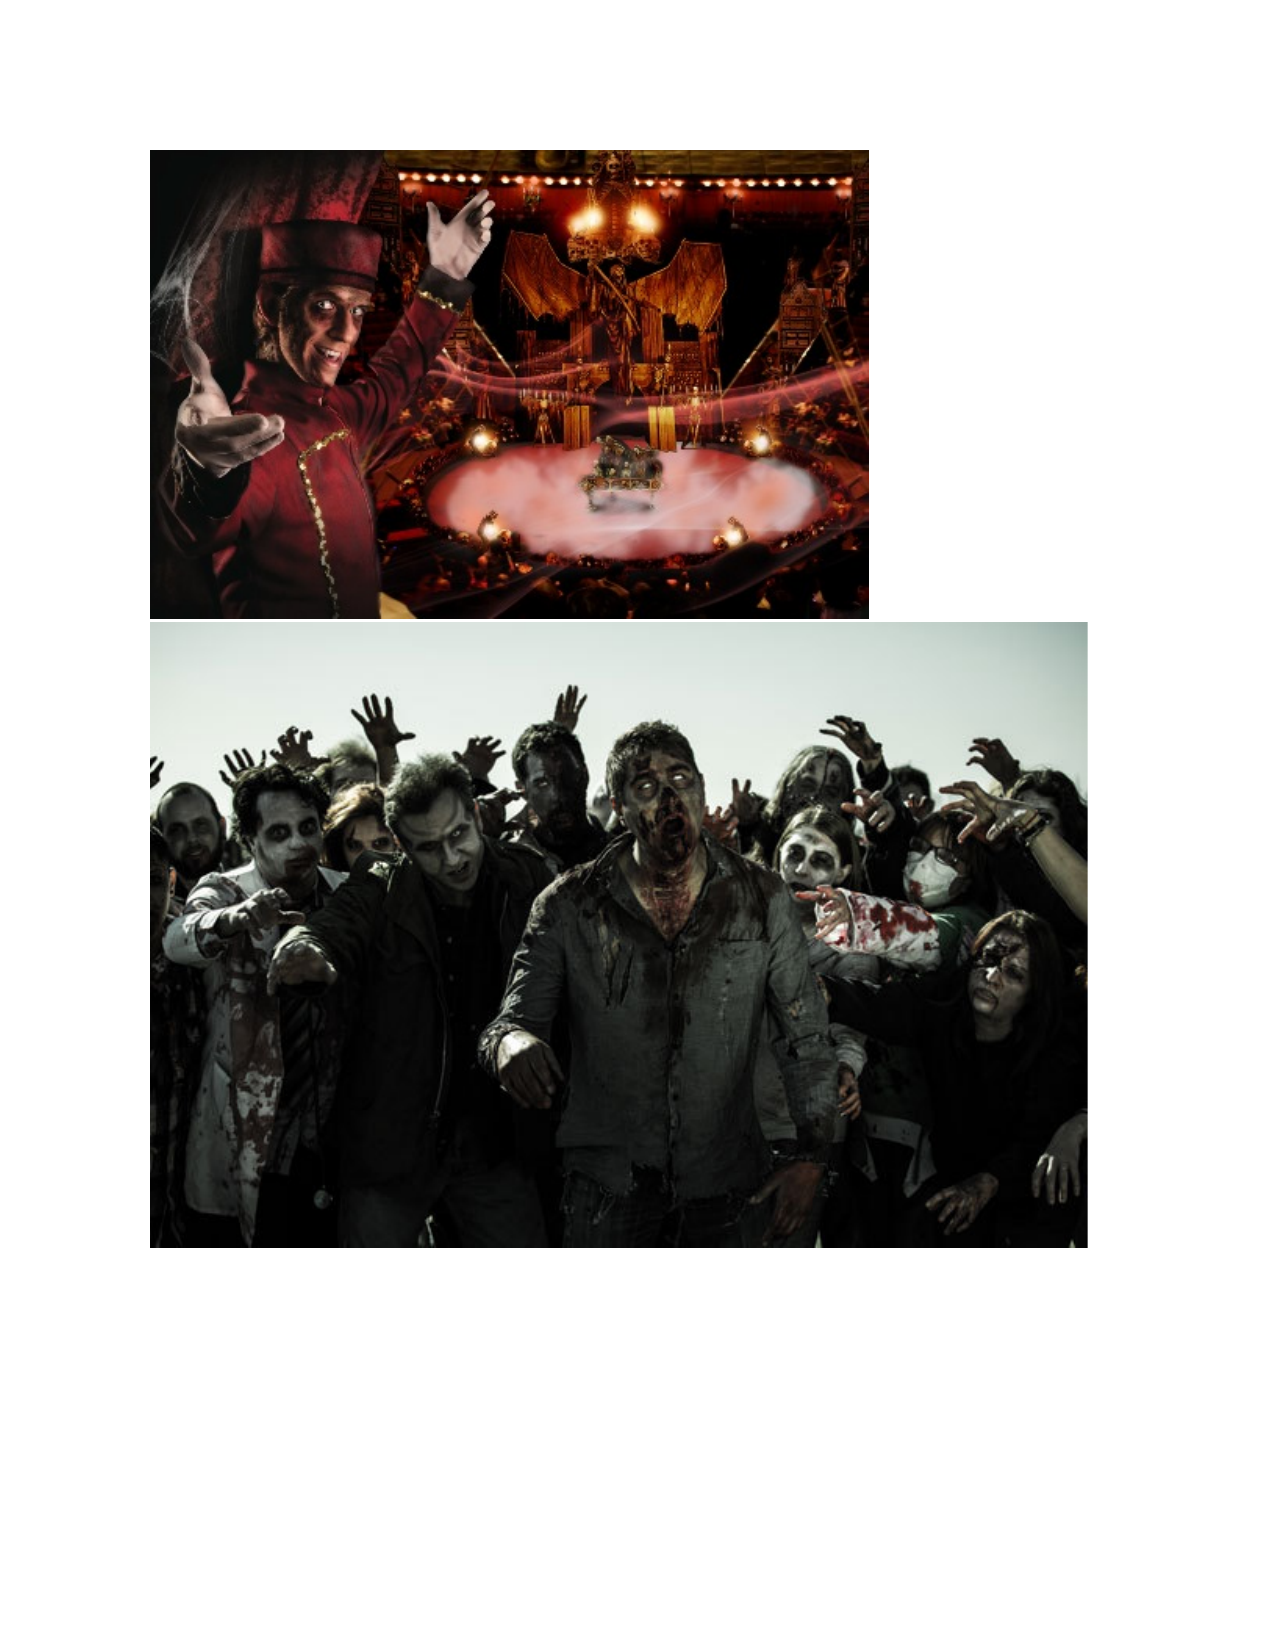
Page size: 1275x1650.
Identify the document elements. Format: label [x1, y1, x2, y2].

picture [150, 150, 869, 619]
picture [150, 622, 1088, 1248]
